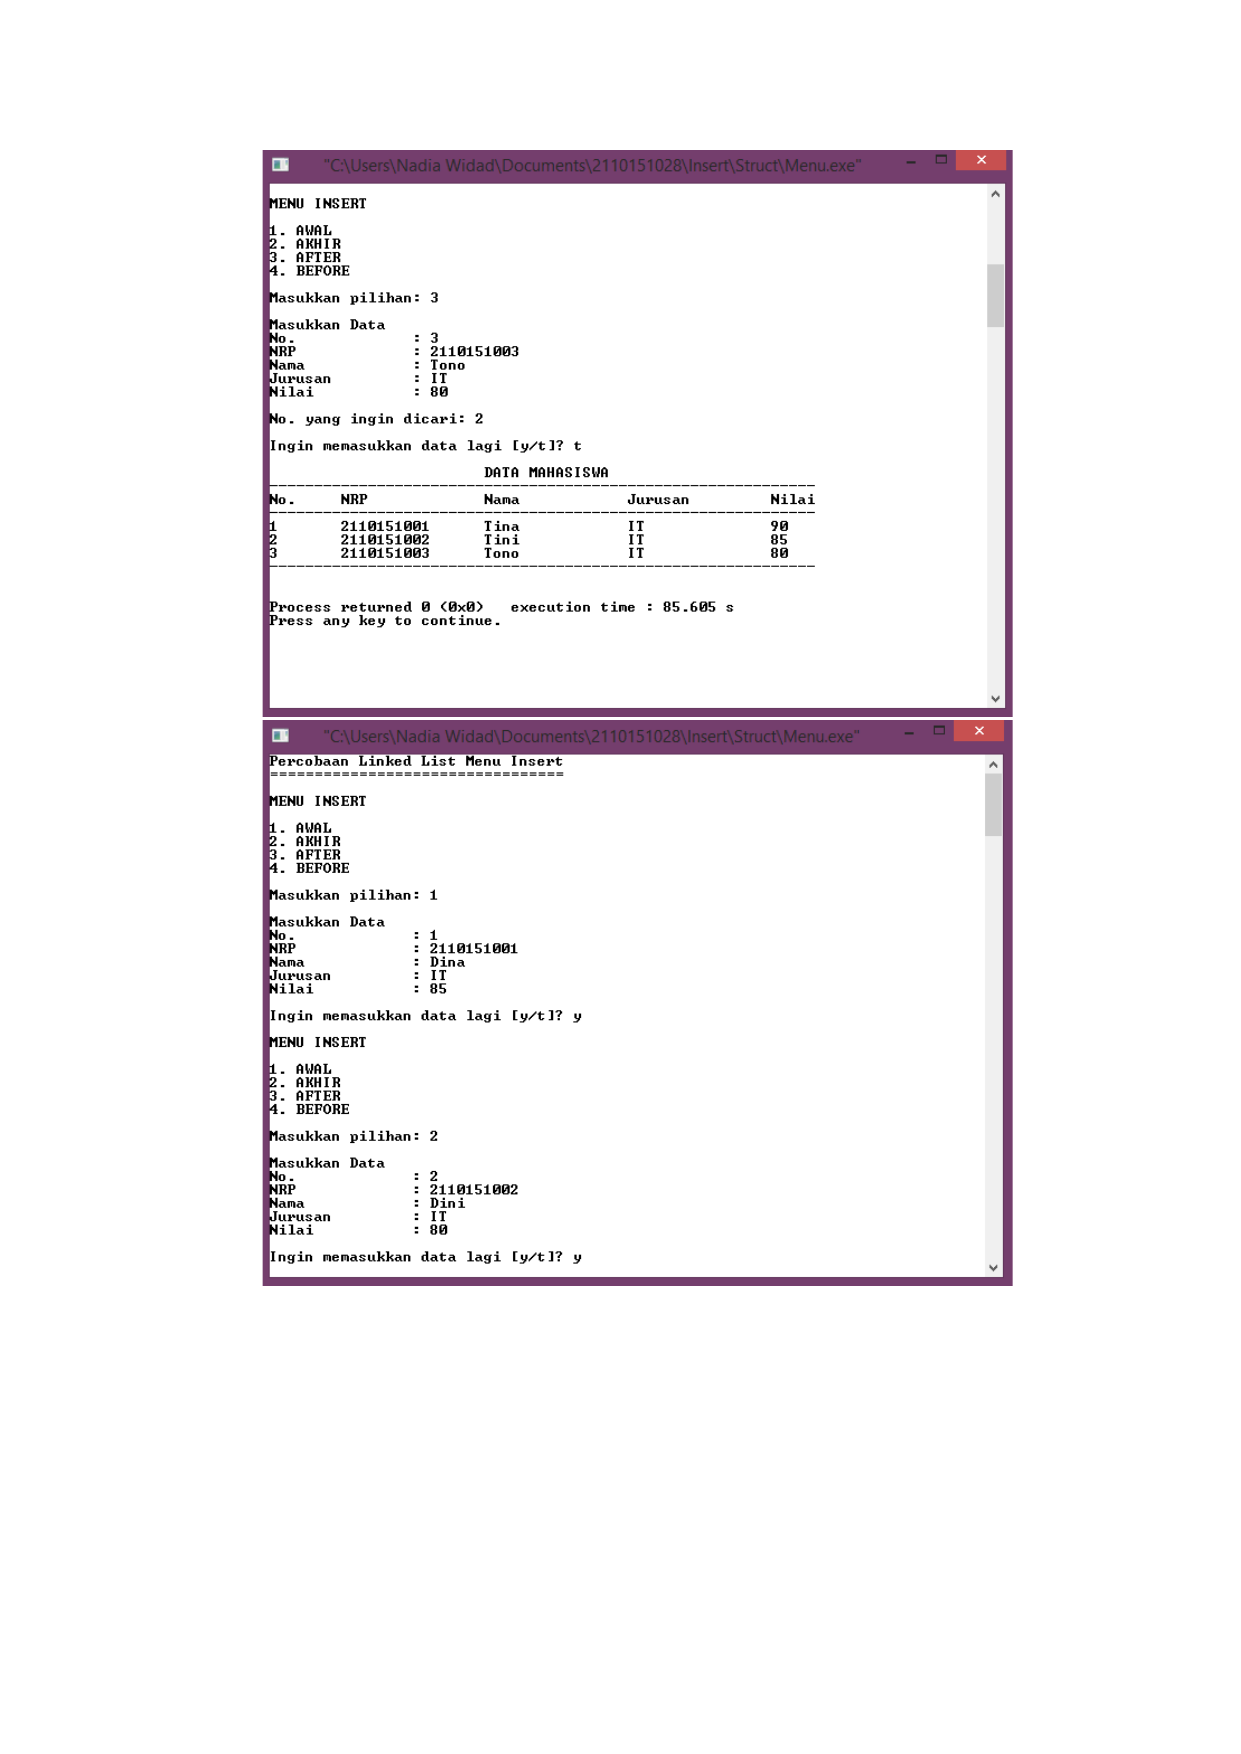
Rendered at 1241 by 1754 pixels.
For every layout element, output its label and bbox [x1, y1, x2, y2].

picture [262, 720, 1013, 1286]
picture [262, 150, 1013, 717]
